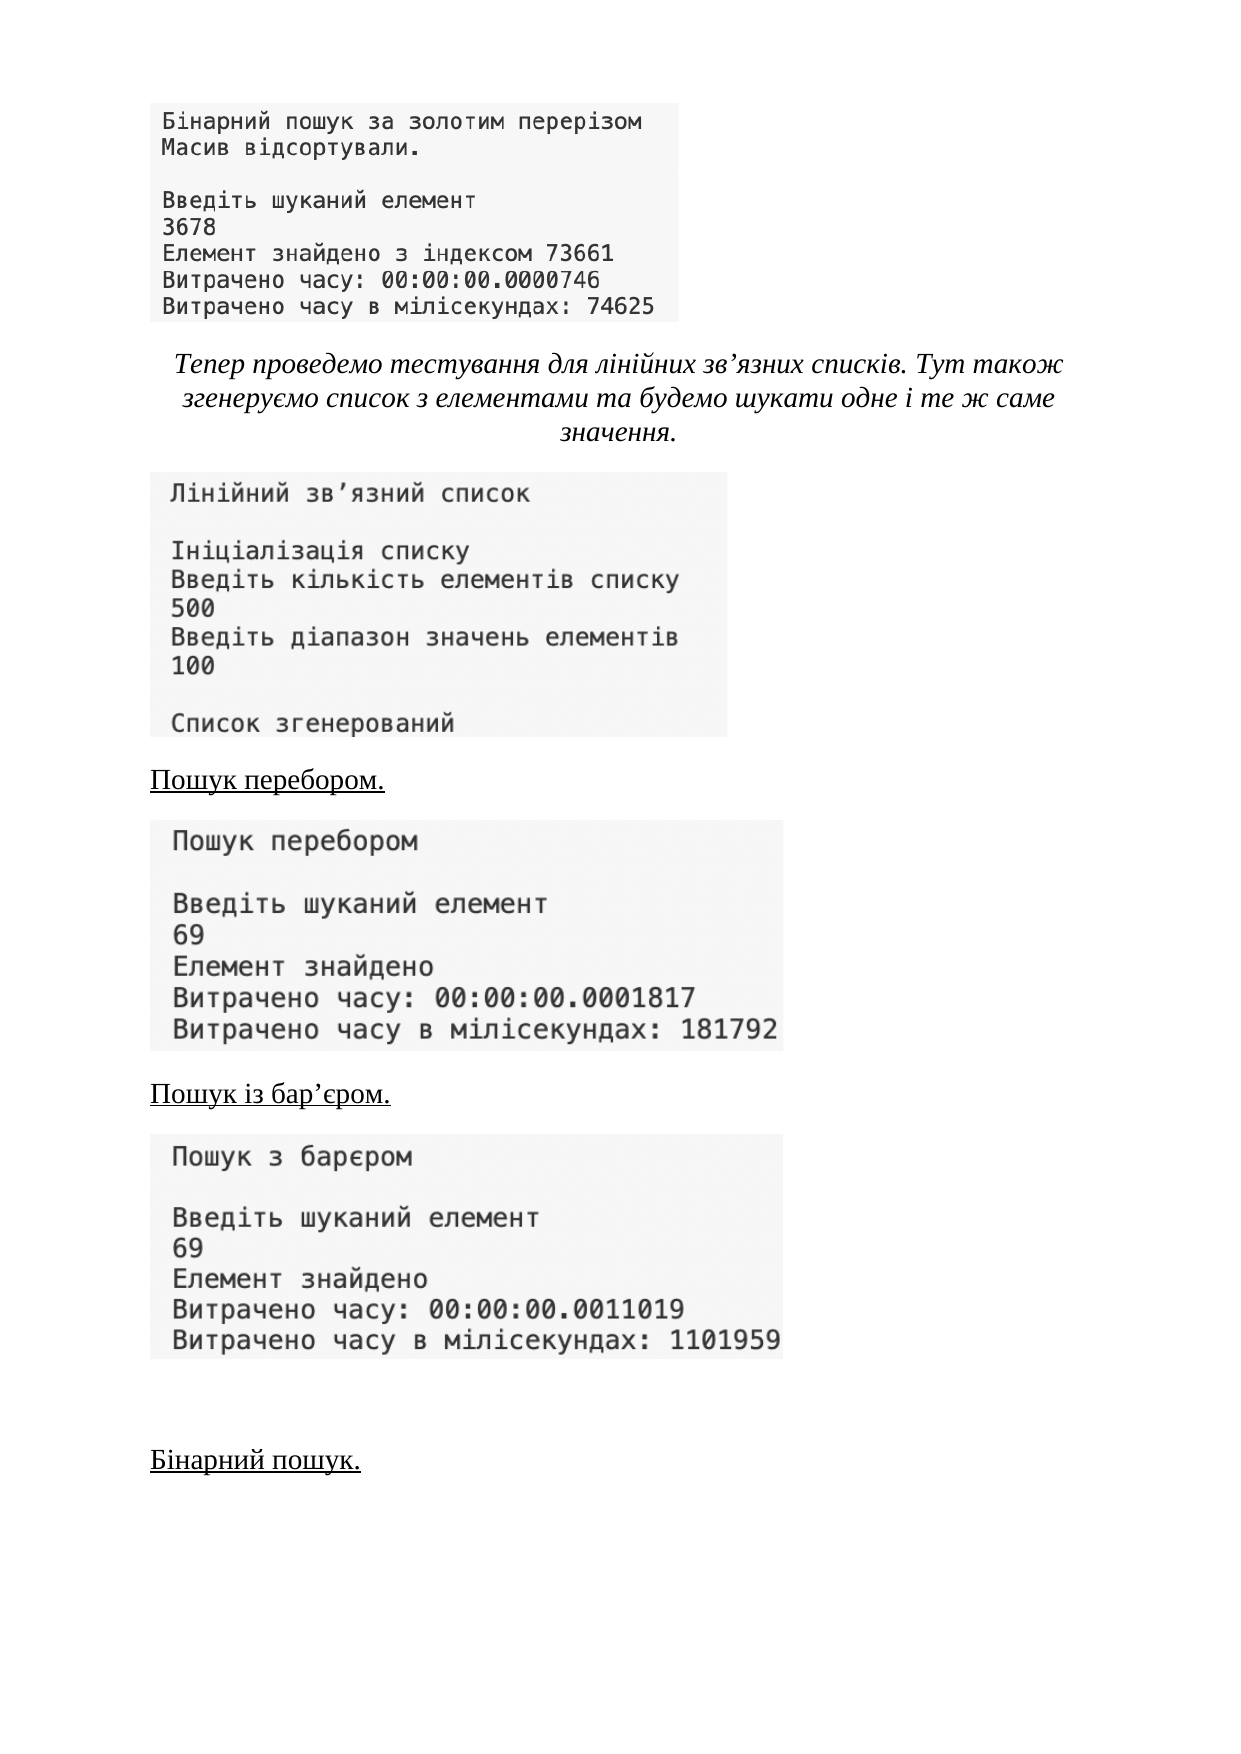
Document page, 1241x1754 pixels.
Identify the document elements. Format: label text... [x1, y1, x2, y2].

text Пошук перебором. [150, 762, 1090, 795]
text Пошук із барʼєром. [150, 1076, 1090, 1109]
text Тепер проведемо тестування для лінійних звʼязних списків. Тут також згенеруємо список з елементами та будемо шукати одне і те ж саме значення. [150, 347, 1090, 447]
text Бінарний пошук. [150, 1442, 1090, 1476]
picture [150, 820, 784, 1051]
picture [150, 1134, 783, 1359]
picture [150, 472, 728, 737]
picture [150, 103, 679, 322]
